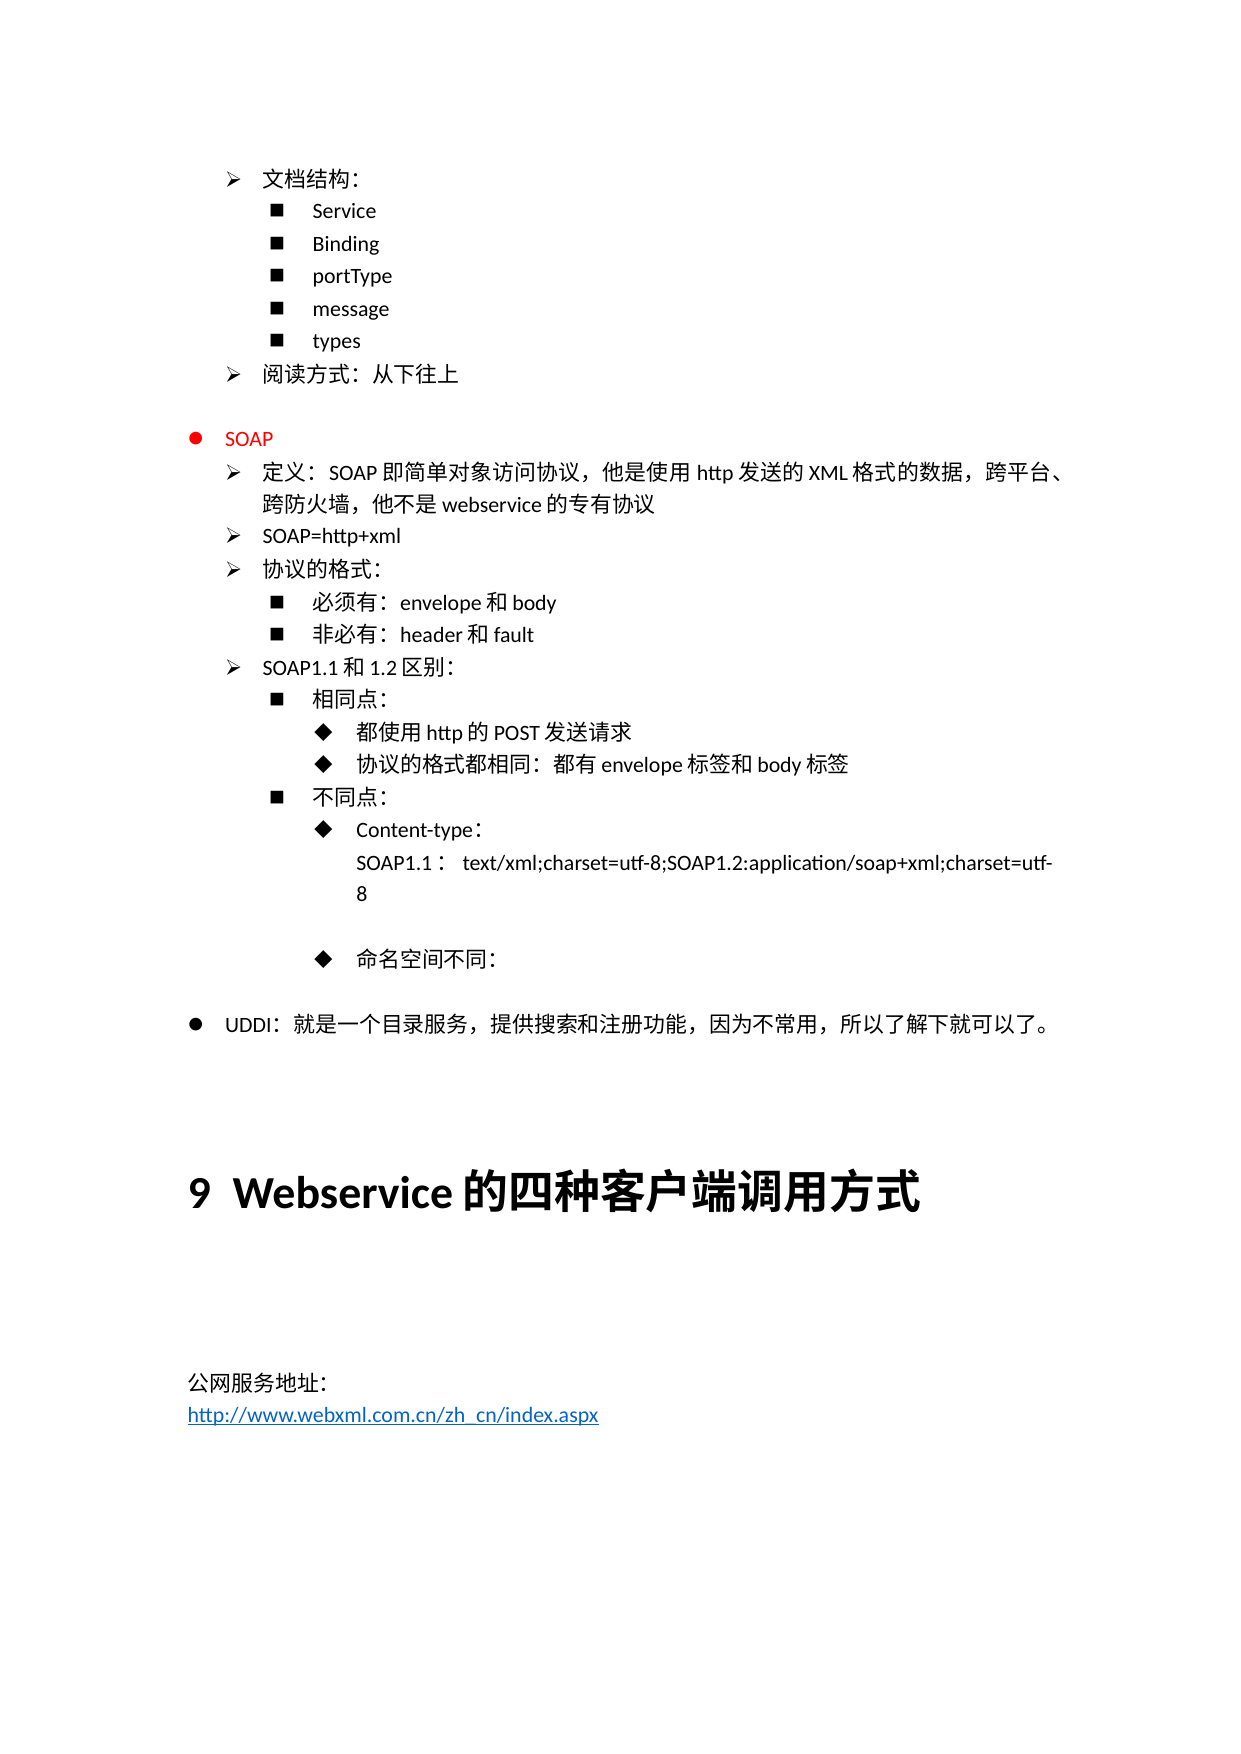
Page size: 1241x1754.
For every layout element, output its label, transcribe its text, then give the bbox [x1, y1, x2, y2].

list UDDI：就是一个目录服务，提供搜索和注册功能，因为不常用，所以了解下就可以了。 [187, 1007, 1053, 1039]
list 不同点： [269, 779, 1053, 812]
list message [269, 292, 1053, 324]
list 阅读方式：从下往上 [225, 357, 1053, 389]
list 定义：SOAP即简单对象访问协议，他是使用http发送的XML格式的数据，跨平台、跨防火墙，他不是webservice的专有协议 [225, 454, 1053, 519]
list 协议的格式都相同：都有envelope标签和body标签 [312, 747, 1053, 779]
list 协议的格式： [225, 552, 1053, 584]
list SOAP=http+xml [225, 519, 1053, 552]
subtitle Webservice的四种客户端调用方式 [187, 1140, 1053, 1237]
list portType [269, 259, 1053, 292]
list types [269, 324, 1053, 357]
list 必须有：envelope和body [269, 584, 1053, 617]
list Service [269, 194, 1053, 227]
list 都使用http的POST发送请求 [312, 714, 1053, 747]
list SOAP1.1和1.2区别： [225, 649, 1053, 682]
list 文档结构： [225, 162, 1053, 194]
list 相同点： [269, 682, 1053, 714]
text http://www.webxml.com.cn/zh_cn/index.aspx [187, 1398, 1053, 1430]
text 公网服务地址： [187, 1365, 1053, 1398]
list SOAP1.1：text/xml;charset=utf-8;SOAP1.2:application/soap+xml;charset=utf-8 [356, 844, 1053, 909]
list 命名空间不同： [312, 942, 1053, 974]
list Binding [269, 227, 1053, 259]
list Content-type： [312, 812, 1053, 844]
list SOAP [187, 422, 1053, 454]
list 非必有：header和fault [269, 617, 1053, 649]
